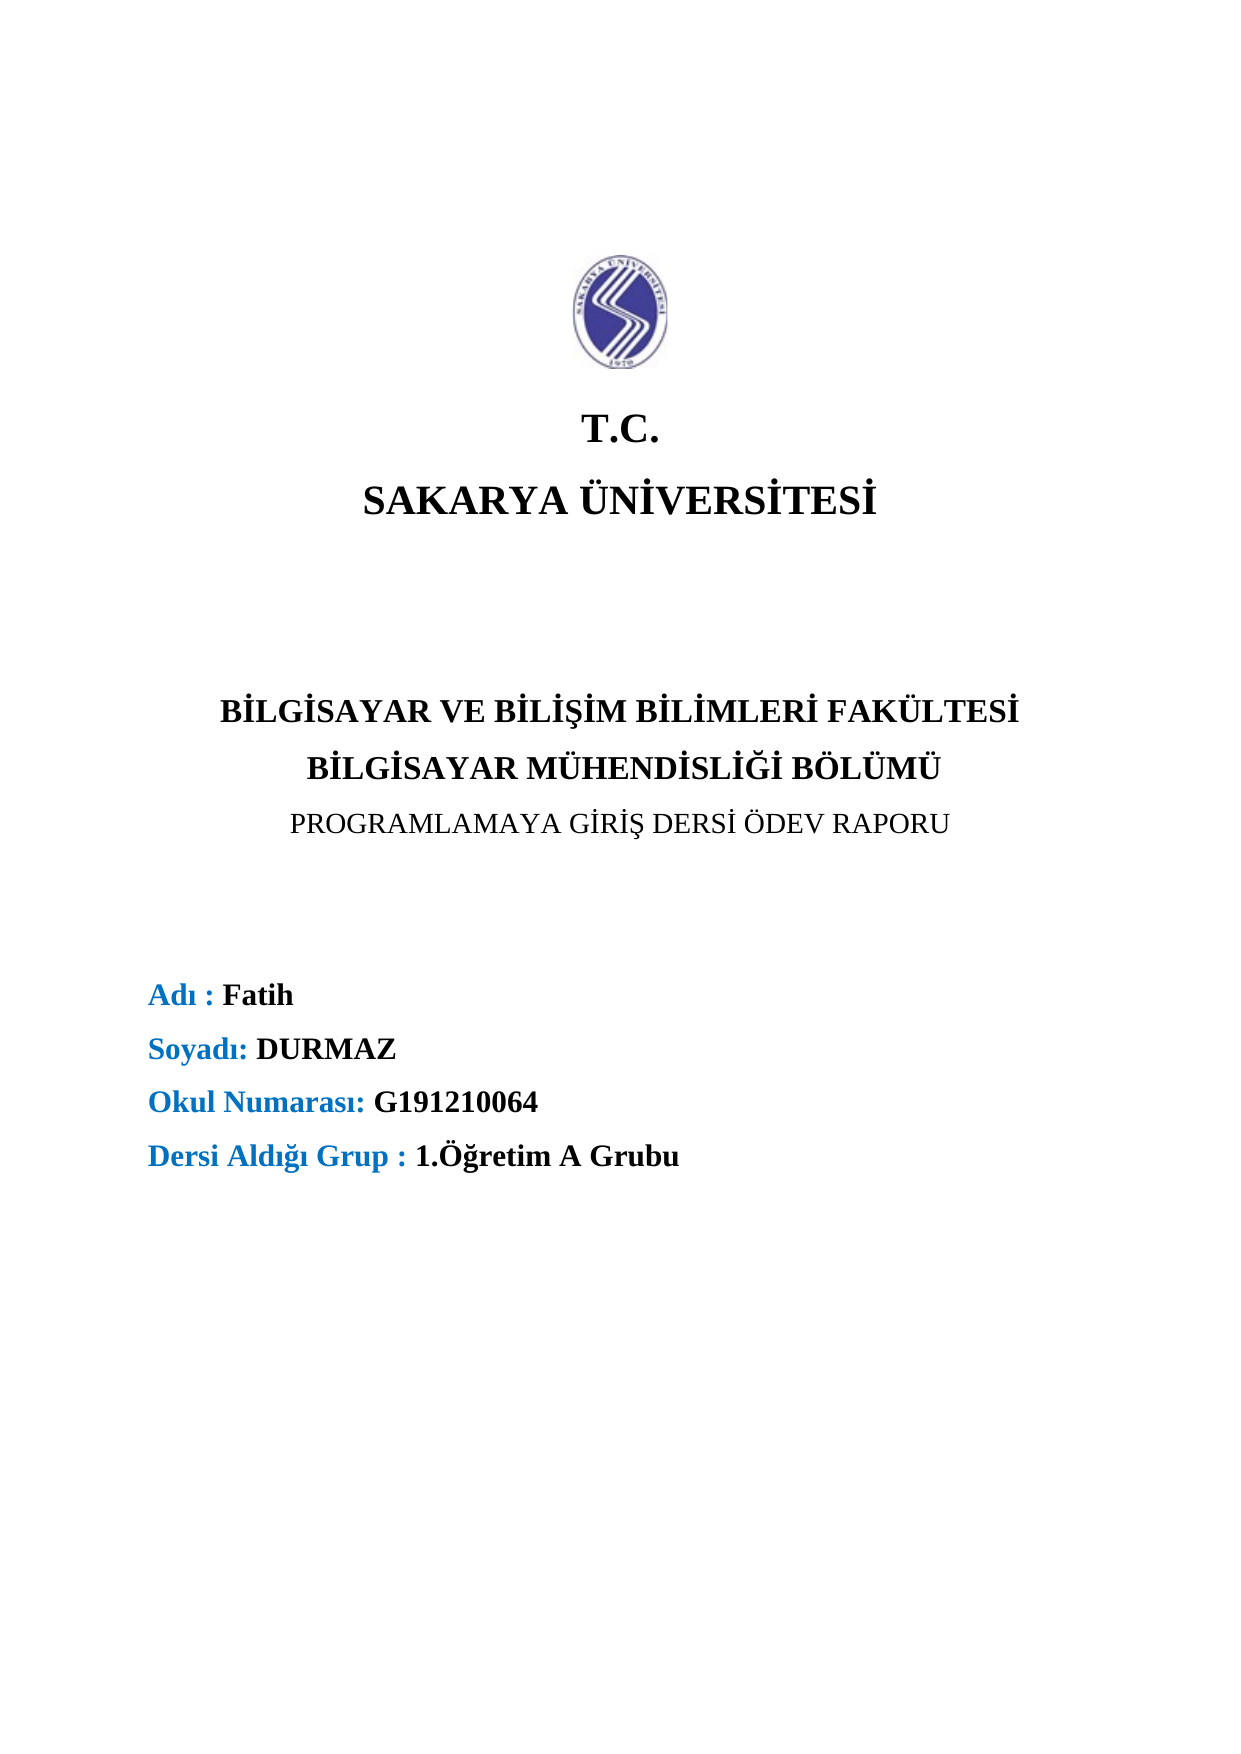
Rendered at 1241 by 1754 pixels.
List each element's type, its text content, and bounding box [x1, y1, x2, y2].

text SAKARYA ÜNİVERSİTESİ [148, 475, 1093, 523]
text BİLGİSAYAR VE BİLİŞİM BİLİMLERİ FAKÜLTESİ [148, 691, 1093, 729]
text BİLGİSAYAR MÜHENDİSLİĞİ BÖLÜMÜ [148, 748, 1093, 787]
text Soyadı: DURMAZ [148, 1030, 1093, 1066]
text Okul Numarası: G191210064 [148, 1084, 1093, 1120]
text PROGRAMLAMAYA GİRİŞ DERSİ ÖDEV RAPORU [148, 806, 1093, 839]
picture [572, 255, 668, 369]
text Adı : Fatih [148, 976, 1093, 1012]
text Dersi Aldığı Grup : 1.Öğretim A Grubu [148, 1138, 1093, 1173]
text T.C. [148, 403, 1093, 451]
